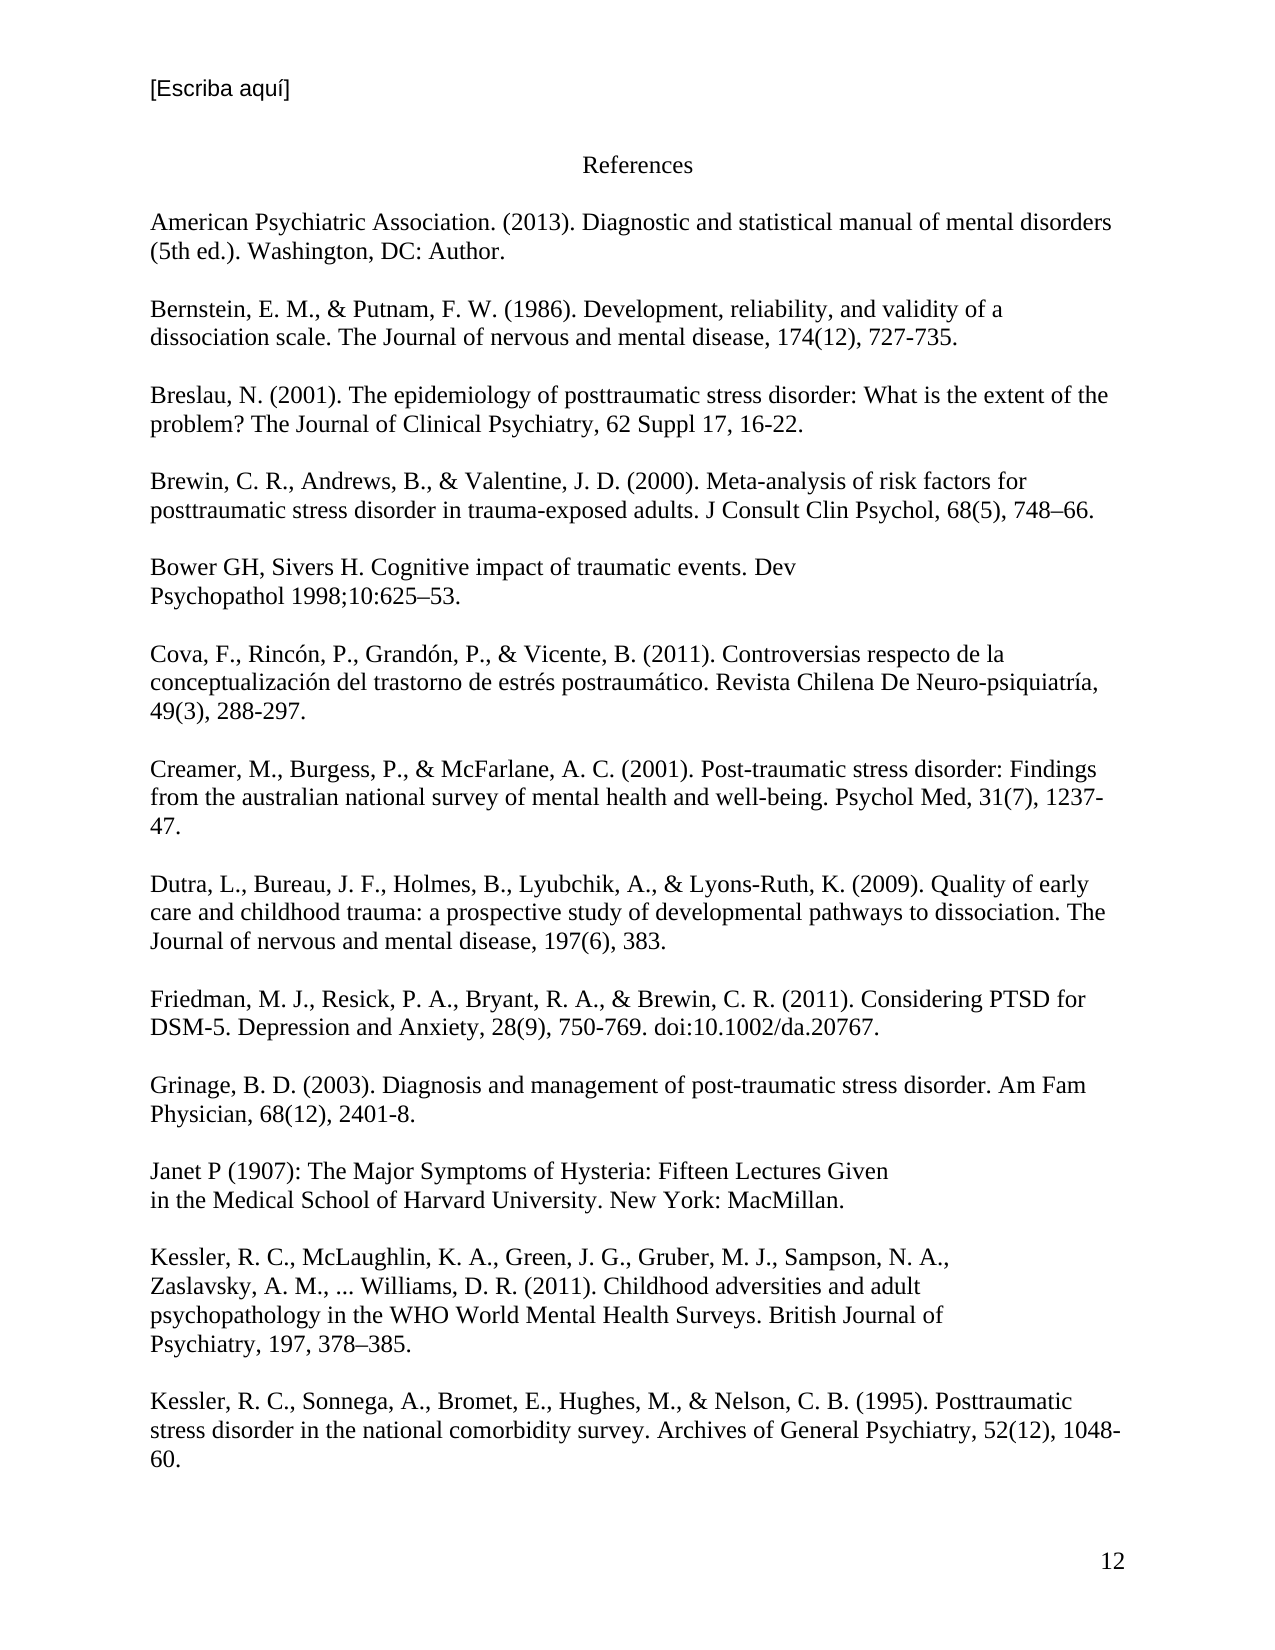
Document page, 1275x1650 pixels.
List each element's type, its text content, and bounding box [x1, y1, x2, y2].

text Breslau, N. (2001). The epidemiology of posttraumatic stress disorder: What is the extent of the problem? The Journal of Clinical Psychiatry, 62 Suppl 17, 16-22. [150, 380, 1125, 437]
text Janet P (1907): The Major Symptoms of Hysteria: Fifteen Lectures Given [150, 1156, 1125, 1185]
text Psychiatry, 197, 378–385. [150, 1329, 1125, 1357]
text Cova, F., Rincón, P., Grandón, P., & Vicente, B. (2011). Controversias respecto de la conceptualización del trastorno de estrés postraumático. Revista Chilena De Neuro-psiquiatría, 49(3), 288-297. [150, 639, 1125, 725]
text References [150, 150, 1125, 179]
text in the Medical School of Harvard University. New York: MacMillan. [150, 1185, 1125, 1214]
text Zaslavsky, A. M., ... Williams, D. R. (2011). Childhood adversities and adult [150, 1271, 1125, 1300]
text Friedman, M. J., Resick, P. A., Bryant, R. A., & Brewin, C. R. (2011). Considering PTSD for DSM-5. Depression and Anxiety, 28(9), 750-769. doi:10.1002/da.20767. [150, 984, 1125, 1041]
text Bower GH, Sivers H. Cognitive impact of traumatic events. Dev [150, 552, 1125, 581]
text American Psychiatric Association. (2013). Diagnostic and statistical manual of mental disorders (5th ed.). Washington, DC: Author. [150, 207, 1125, 265]
text Grinage, B. D. (2003). Diagnosis and management of post-traumatic stress disorder. Am Fam Physician, 68(12), 2401-8. [150, 1070, 1125, 1127]
text Psychopathol 1998;10:625–53. [150, 581, 1125, 610]
text psychopathology in the WHO World Mental Health Surveys. British Journal of [150, 1300, 1125, 1329]
text Kessler, R. C., McLaughlin, K. A., Green, J. G., Gruber, M. J., Sampson, N. A., [150, 1242, 1125, 1271]
text Dutra, L., Bureau, J. F., Holmes, B., Lyubchik, A., & Lyons-Ruth, K. (2009). Quality of early care and childhood trauma: a prospective study of developmental pathways to dissociation. The Journal of nervous and mental disease, 197(6), 383. [150, 869, 1125, 955]
text Creamer, M., Burgess, P., & McFarlane, A. C. (2001). Post-traumatic stress disorder: Findings from the australian national survey of mental health and well-being. Psychol Med, 31(7), 1237-47. [150, 754, 1125, 840]
text Bernstein, E. M., & Putnam, F. W. (1986). Development, reliability, and validity of a dissociation scale. The Journal of nervous and mental disease, 174(12), 727-735. [150, 294, 1125, 351]
text Brewin, C. R., Andrews, B., & Valentine, J. D. (2000). Meta-analysis of risk factors for posttraumatic stress disorder in trauma-exposed adults. J Consult Clin Psychol, 68(5), 748–66. [150, 466, 1125, 524]
text Kessler, R. C., Sonnega, A., Bromet, E., Hughes, M., & Nelson, C. B. (1995). Posttraumatic stress disorder in the national comorbidity survey. Archives of General Psychiatry, 52(12), 1048-60. [150, 1386, 1125, 1472]
